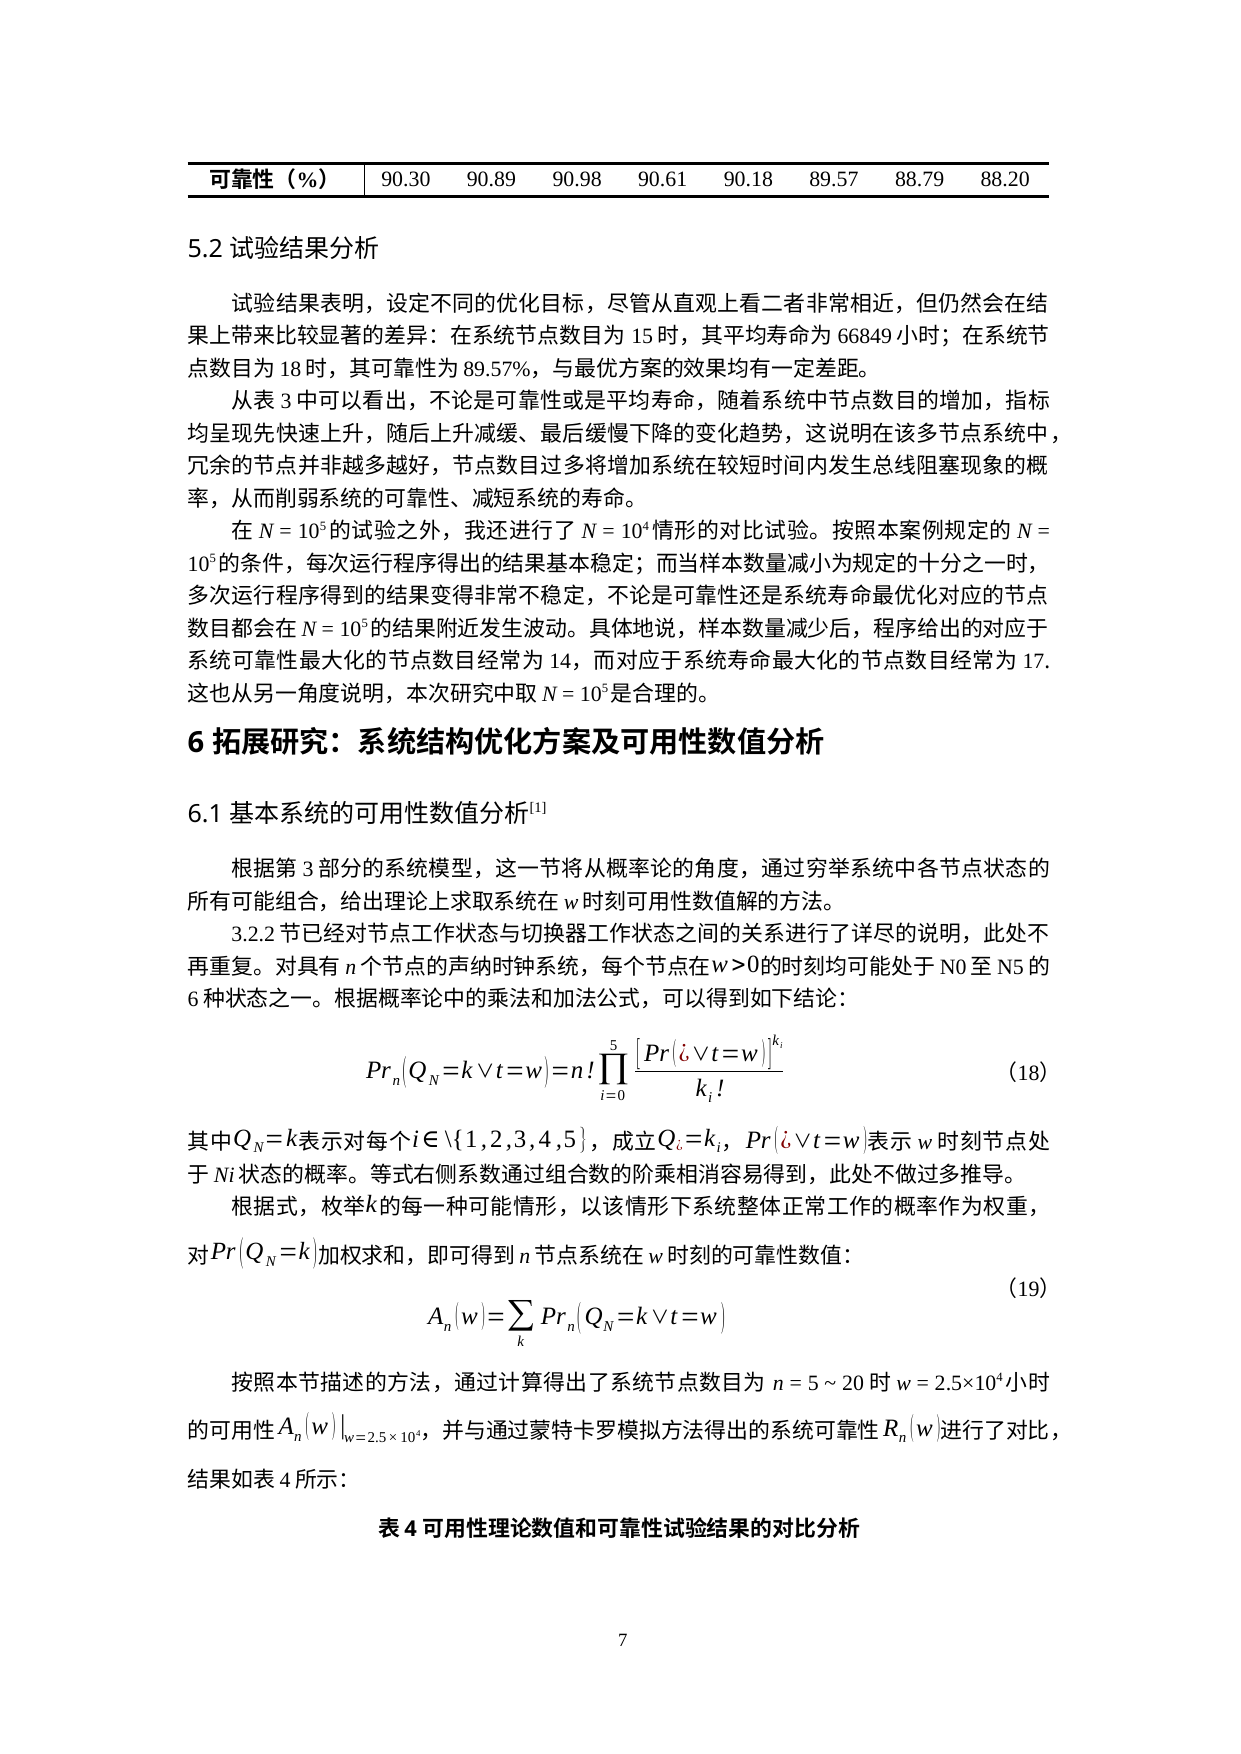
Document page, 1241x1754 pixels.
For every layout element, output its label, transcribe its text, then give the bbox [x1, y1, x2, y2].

table_cell 可靠性（%） [188, 165, 364, 194]
text 其中表示对每个，成立，表示w时刻节点处于Ni状态的概率。等式右侧系数通过组合数的阶乘相消容易得到，此处不做过多推导。 [187, 1124, 1050, 1189]
text 按照本节描述的方法，通过计算得出了系统节点数目为n = 5 ~ 20时w = 2.5×104小时的可用性，并与通过蒙特卡罗模拟方法得出的系统可靠性进行了对比，结果如表4所示： [187, 1364, 1050, 1494]
text 根据式，枚举的每一种可能情形，以该情形下系统整体正常工作的概率作为权重，对加权求和，即可得到n节点系统在w时刻的可靠性数值： [187, 1189, 1050, 1286]
text 6.1 基本系统的可用性数值分析[1] [187, 779, 1050, 844]
text 3.2.2节已经对节点工作状态与切换器工作状态之间的关系进行了详尽的说明，此处不再重复。对具有n个节点的声纳时钟系统，每个节点在的时刻均可能处于N0至N5的6种状态之一。根据概率论中的乘法和加法公式，可以得到如下结论： [187, 916, 1050, 1013]
table_cell 90.89 [450, 165, 535, 194]
table_cell 88.20 [964, 165, 1049, 194]
text 6 拓展研究：系统结构优化方案及可用性数值分析 [187, 708, 1050, 773]
text 表4 可用性理论数值和可靠性试验结果的对比分析 [187, 1510, 1050, 1543]
text 在N = 105的试验之外，我还进行了N = 104情形的对比试验。按照本案例规定的N = 105的条件，每次运行程序得出的结果基本稳定；而当样本数量减小为规定的十分之一时，多次运行程序得到的结果变得非常不稳定，不论是可靠性还是系统寿命最优化对应的节点数目都会在N = 105的结果附近发生波动。具体地说，样本数量减少后，程序给出的对应于系统可靠性最大化的节点数目经常为14，而对应于系统寿命最大化的节点数目经常为17.这也从另一角度说明，本次研究中取N = 105是合理的。 [187, 513, 1050, 708]
text 从表3中可以看出，不论是可靠性或是平均寿命，随着系统中节点数目的增加，指标均呈现先快速上升，随后上升减缓、最后缓慢下降的变化趋势，这说明在该多节点系统中，冗余的节点并非越多越好，节点数目过多将增加系统在较短时间内发生总线阻塞现象的概率，从而削弱系统的可靠性、减短系统的寿命。 [187, 383, 1050, 513]
table_cell 88.79 [878, 165, 963, 194]
table_cell 90.30 [365, 165, 450, 194]
text 试验结果表明，设定不同的优化目标，尽管从直观上看二者非常相近，但仍然会在结果上带来比较显著的差异：在系统节点数目为15时，其平均寿命为66849小时；在系统节点数目为18时，其可靠性为89.57%，与最优方案的效果均有一定差距。 [187, 285, 1050, 383]
text 根据第3部分的系统模型，这一节将从概率论的角度，通过穷举系统中各节点状态的所有可能组合，给出理论上求取系统在w时刻可用性数值解的方法。 [187, 851, 1050, 916]
table_cell 90.98 [535, 165, 621, 194]
table_cell 90.61 [621, 165, 707, 194]
text 5.2 试验结果分析 [187, 214, 1053, 279]
table_cell 90.18 [707, 165, 792, 194]
table_cell 89.57 [792, 165, 878, 194]
